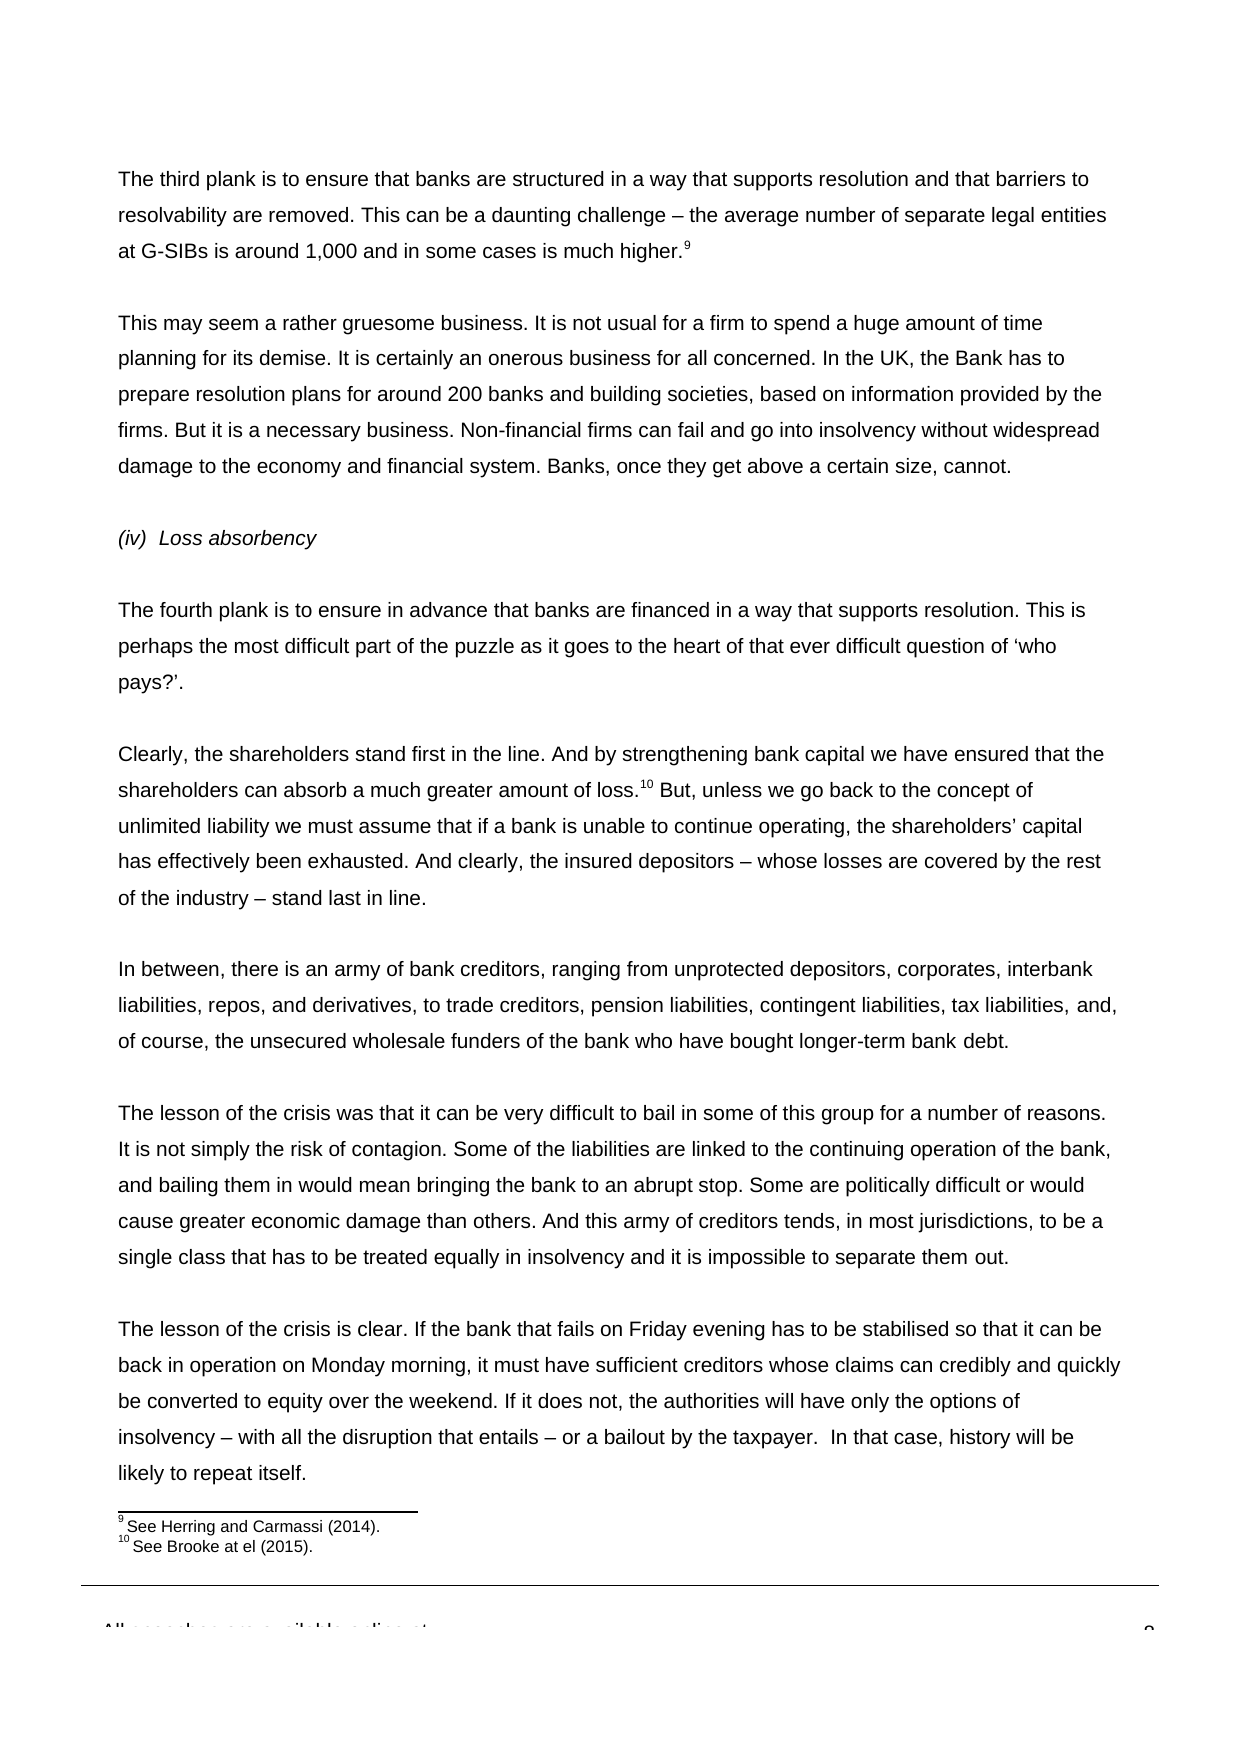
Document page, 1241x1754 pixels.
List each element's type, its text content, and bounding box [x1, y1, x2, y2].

text Clearly, the shareholders stand first in the line. And by strengthening bank capital we have ensured that the shareholders can absorb a much greater amount of loss.10 But, unless we go back to the concept of [118, 741, 1134, 801]
text The fourth plank is to ensure in advance that banks are financed in a way that supports resolution. This is perhaps the most difficult part of the puzzle as it goes to the heart of that ever difficult question of ‘who pays?’. [118, 598, 1106, 693]
text 10 See Brooke at el (2015). [118, 1536, 1134, 1557]
text The lesson of the crisis was that it can be very difficult to bail in some of this group for a number of reasons. It is not simply the risk of contagion. Some of the liabilities are linked to the continuing operation of the bank, and bailing them in would mean bringing the bank to an abrupt stop. Some are politically difficult or would cause greater economic damage than others. And this army of creditors tends, in most jurisdictions, to be a single class that has to be treated equally in insolvency and it is impossible to separate them out. [118, 1101, 1118, 1269]
text unlimited liability we must assume that if a bank is unable to continue operating, the shareholders’ capital has effectively been exhausted. And clearly, the insured depositors – whose losses are covered by the rest of the industry – stand last in line. [118, 813, 1109, 909]
list Loss absorbency [118, 526, 1134, 550]
text The third plank is to ensure that banks are structured in a way that supports resolution and that barriers to resolvability are removed. This can be a daunting challenge – the average number of separate legal entities at G-SIBs is around 1,000 and in some cases is much higher.9 [118, 167, 1122, 262]
text 9 See Herring and Carmassi (2014). [118, 1511, 1134, 1536]
text In between, there is an army of bank creditors, ranging from unprotected depositors, corporates, interbank liabilities, repos, and derivatives, to trade creditors, pension liabilities, contingent liabilities, tax liabilities, and, of course, the unsecured wholesale funders of the bank who have bought longer-term bank debt. [118, 957, 1122, 1053]
text This may seem a rather gruesome business. It is not usual for a firm to spend a huge amount of time planning for its demise. It is certainly an onerous business for all concerned. In the UK, the Bank has to prepare resolution plans for around 200 banks and building societies, based on information provided by the firms. But it is a necessary business. Non-financial firms can fail and go into insolvency without widespread damage to the economy and financial system. Banks, once they get above a certain size, cannot. [118, 310, 1109, 478]
text The lesson of the crisis is clear. If the bank that fails on Friday evening has to be stabilised so that it can be back in operation on Monday morning, it must have sufficient creditors whose claims can credibly and quickly be converted to equity over the weekend. If it does not, the authorities will have only the options of insolvency – with all the disruption that entails – or a bailout by the taxpayer. In that case, history will be likely to repeat itself. [118, 1317, 1122, 1484]
